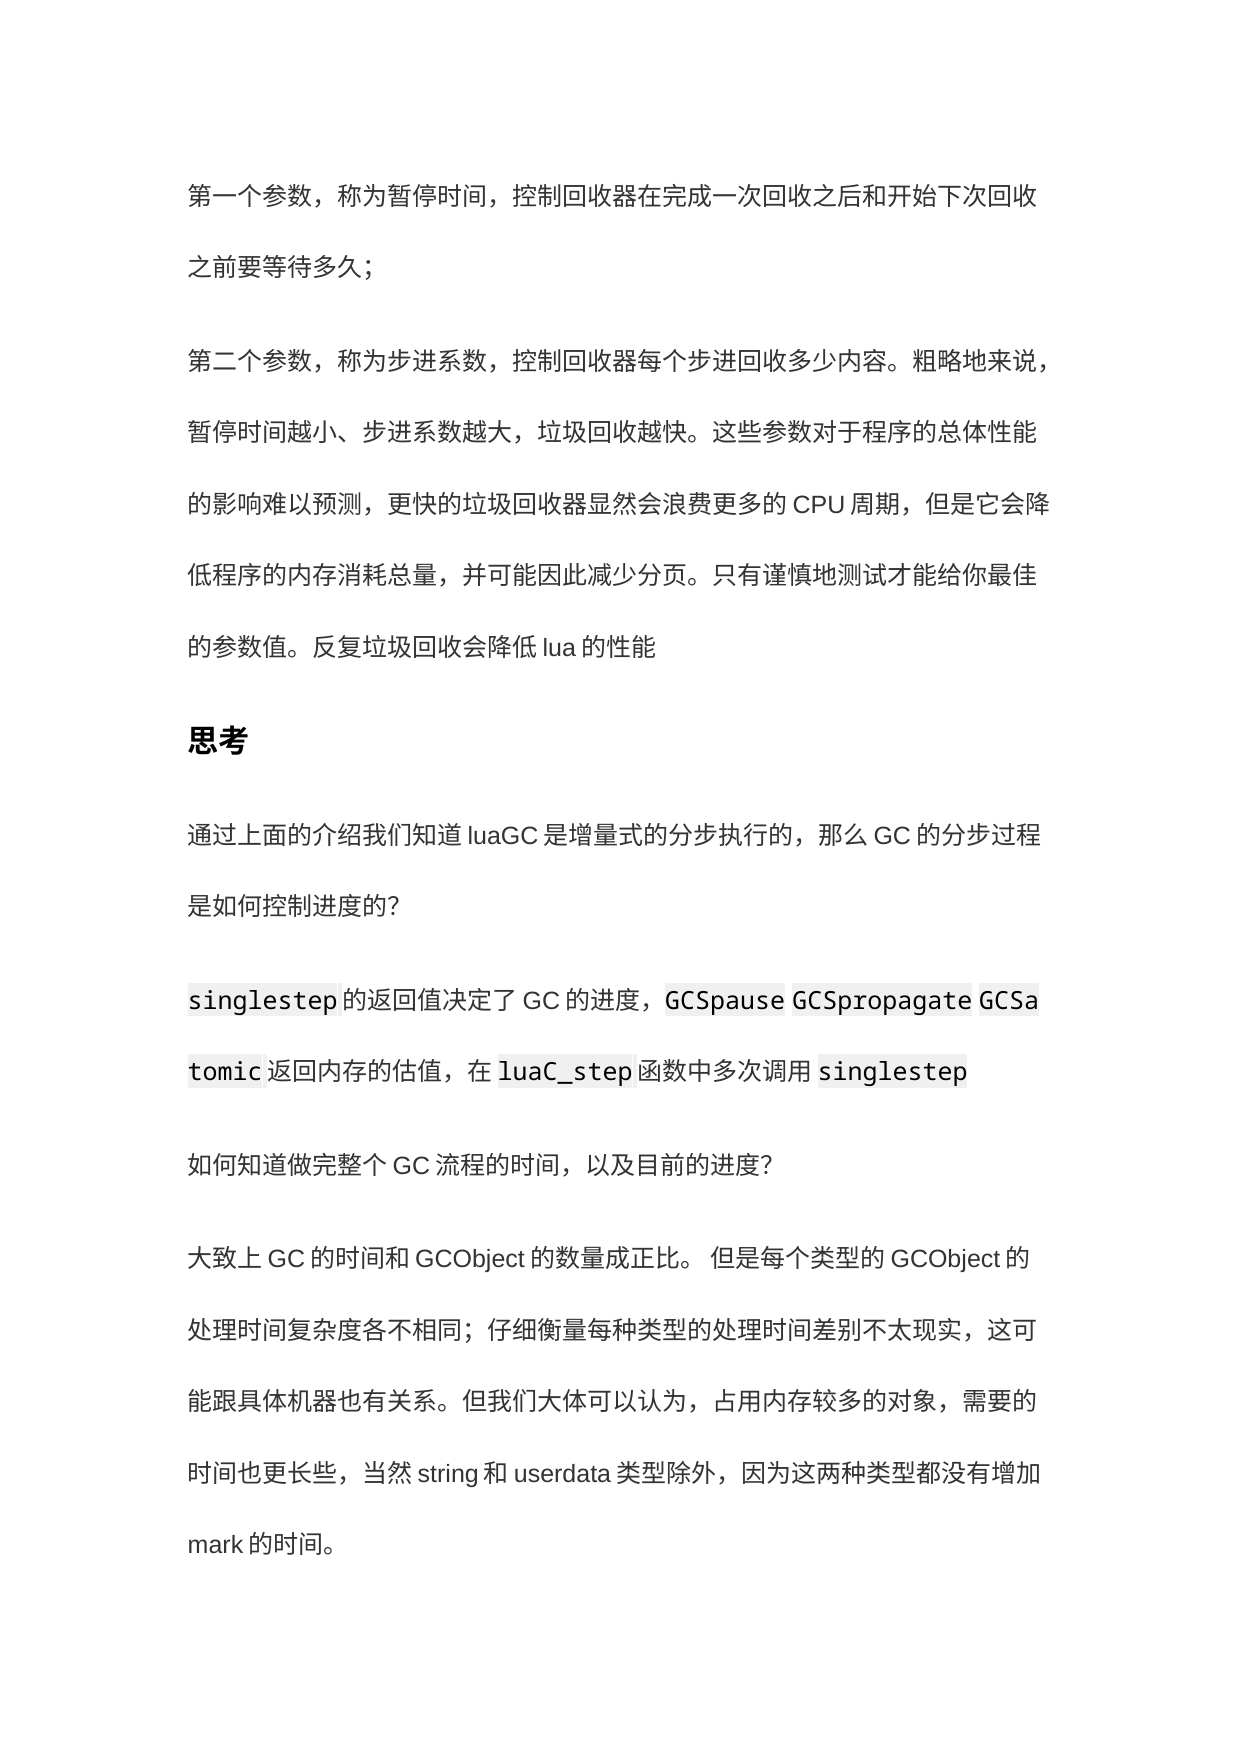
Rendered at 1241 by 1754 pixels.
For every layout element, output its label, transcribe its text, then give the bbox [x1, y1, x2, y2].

text 第一个参数，称为暂停时间，控制回收器在完成一次回收之后和开始下次回收之前要等待多久； [187, 162, 1053, 298]
text 思考 [187, 706, 1053, 771]
text 第二个参数，称为步进系数，控制回收器每个步进回收多少内容。粗略地来说，暂停时间越小、步进系数越大，垃圾回收越快。这些参数对于程序的总体性能的影响难以预测，更快的垃圾回收器显然会浪费更多的CPU周期，但是它会降低程序的内存消耗总量，并可能因此减少分页。只有谨慎地测试才能给你最佳的参数值。反复垃圾回收会降低lua的性能 [187, 327, 1053, 678]
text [187, 1224, 1053, 1575]
text 通过上面的介绍我们知道luaGC是增量式的分步执行的，那么GC的分步过程是如何控制进度的？ [187, 801, 1053, 937]
text singlestep的返回值决定了GC的进度，GCSpause GCSpropagate GCSatomic返回内存的估值，在luaC_step函数中多次调用singlestep [187, 966, 1053, 1102]
text 如何知道做完整个GC流程的时间，以及目前的进度？ [187, 1131, 1053, 1196]
